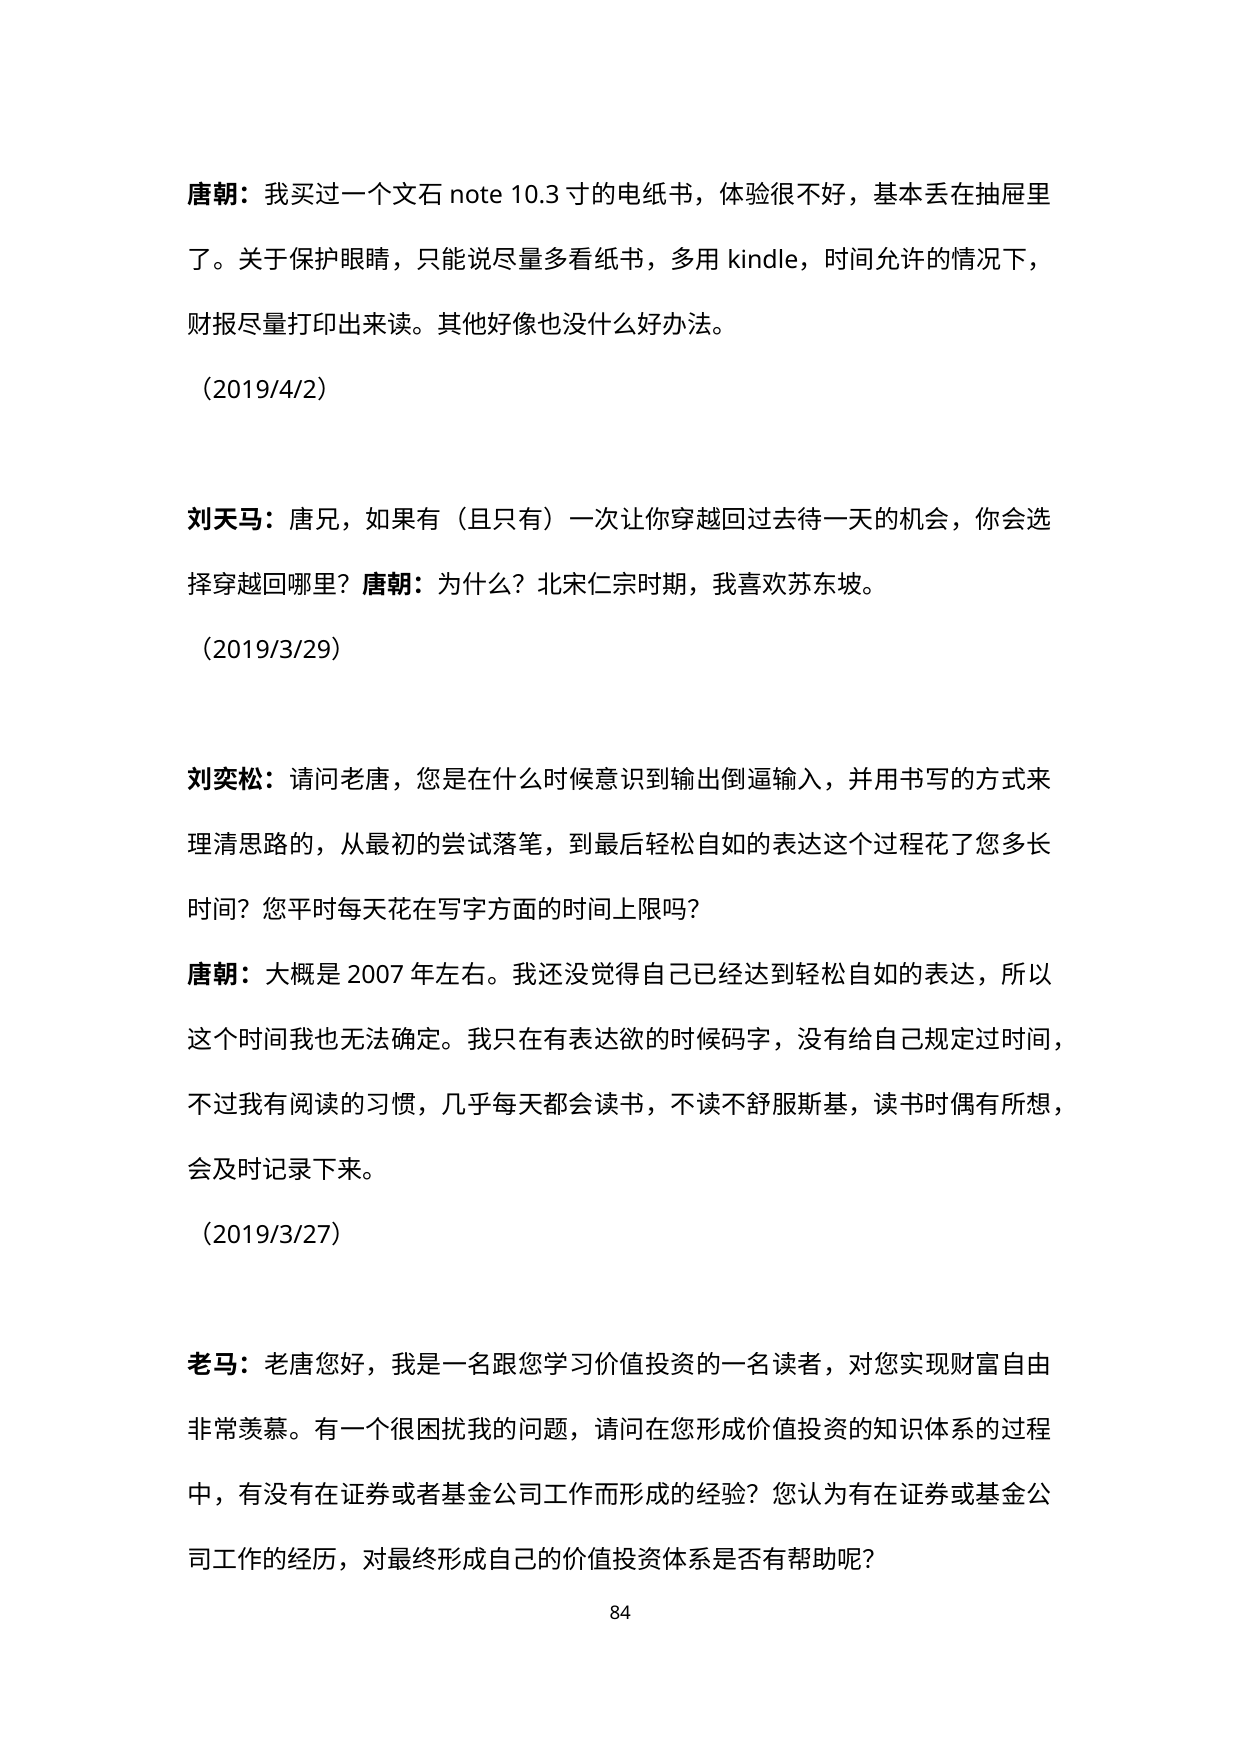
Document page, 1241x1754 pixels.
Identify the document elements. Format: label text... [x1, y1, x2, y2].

text 唐朝：我买过一个文石note 10.3寸的电纸书，体验很不好，基本丢在抽屉里了。关于保护眼睛，只能说尽量多看纸书，多用kindle，时间允许的情况下，财报尽量打印出来读。其他好像也没什么好办法。 [187, 160, 1053, 355]
text （2019/3/27） [187, 1200, 1053, 1265]
text 刘奕松：请问老唐，您是在什么时候意识到输出倒逼输入，并用书写的方式来理清思路的，从最初的尝试落笔，到最后轻松自如的表达这个过程花了您多长时间？您平时每天花在写字方面的时间上限吗？ [187, 745, 1053, 940]
text 刘天马：唐兄，如果有（且只有）一次让你穿越回过去待一天的机会，你会选择穿越回哪里？唐朝：为什么？北宋仁宗时期，我喜欢苏东坡。 [187, 485, 1053, 615]
text 老马：老唐您好，我是一名跟您学习价值投资的一名读者，对您实现财富自由非常羡慕。有一个很困扰我的问题，请问在您形成价值投资的知识体系的过程中，有没有在证券或者基金公司工作而形成的经验？您认为有在证券或基金公司工作的经历，对最终形成自己的价值投资体系是否有帮助呢？ [187, 1330, 1053, 1590]
text 唐朝：大概是2007年左右。我还没觉得自己已经达到轻松自如的表达，所以这个时间我也无法确定。我只在有表达欲的时候码字，没有给自己规定过时间，不过我有阅读的习惯，几乎每天都会读书，不读不舒服斯基，读书时偶有所想，会及时记录下来。 [187, 940, 1053, 1200]
text （2019/4/2） [187, 355, 1053, 420]
text （2019/3/29） [187, 615, 1053, 680]
